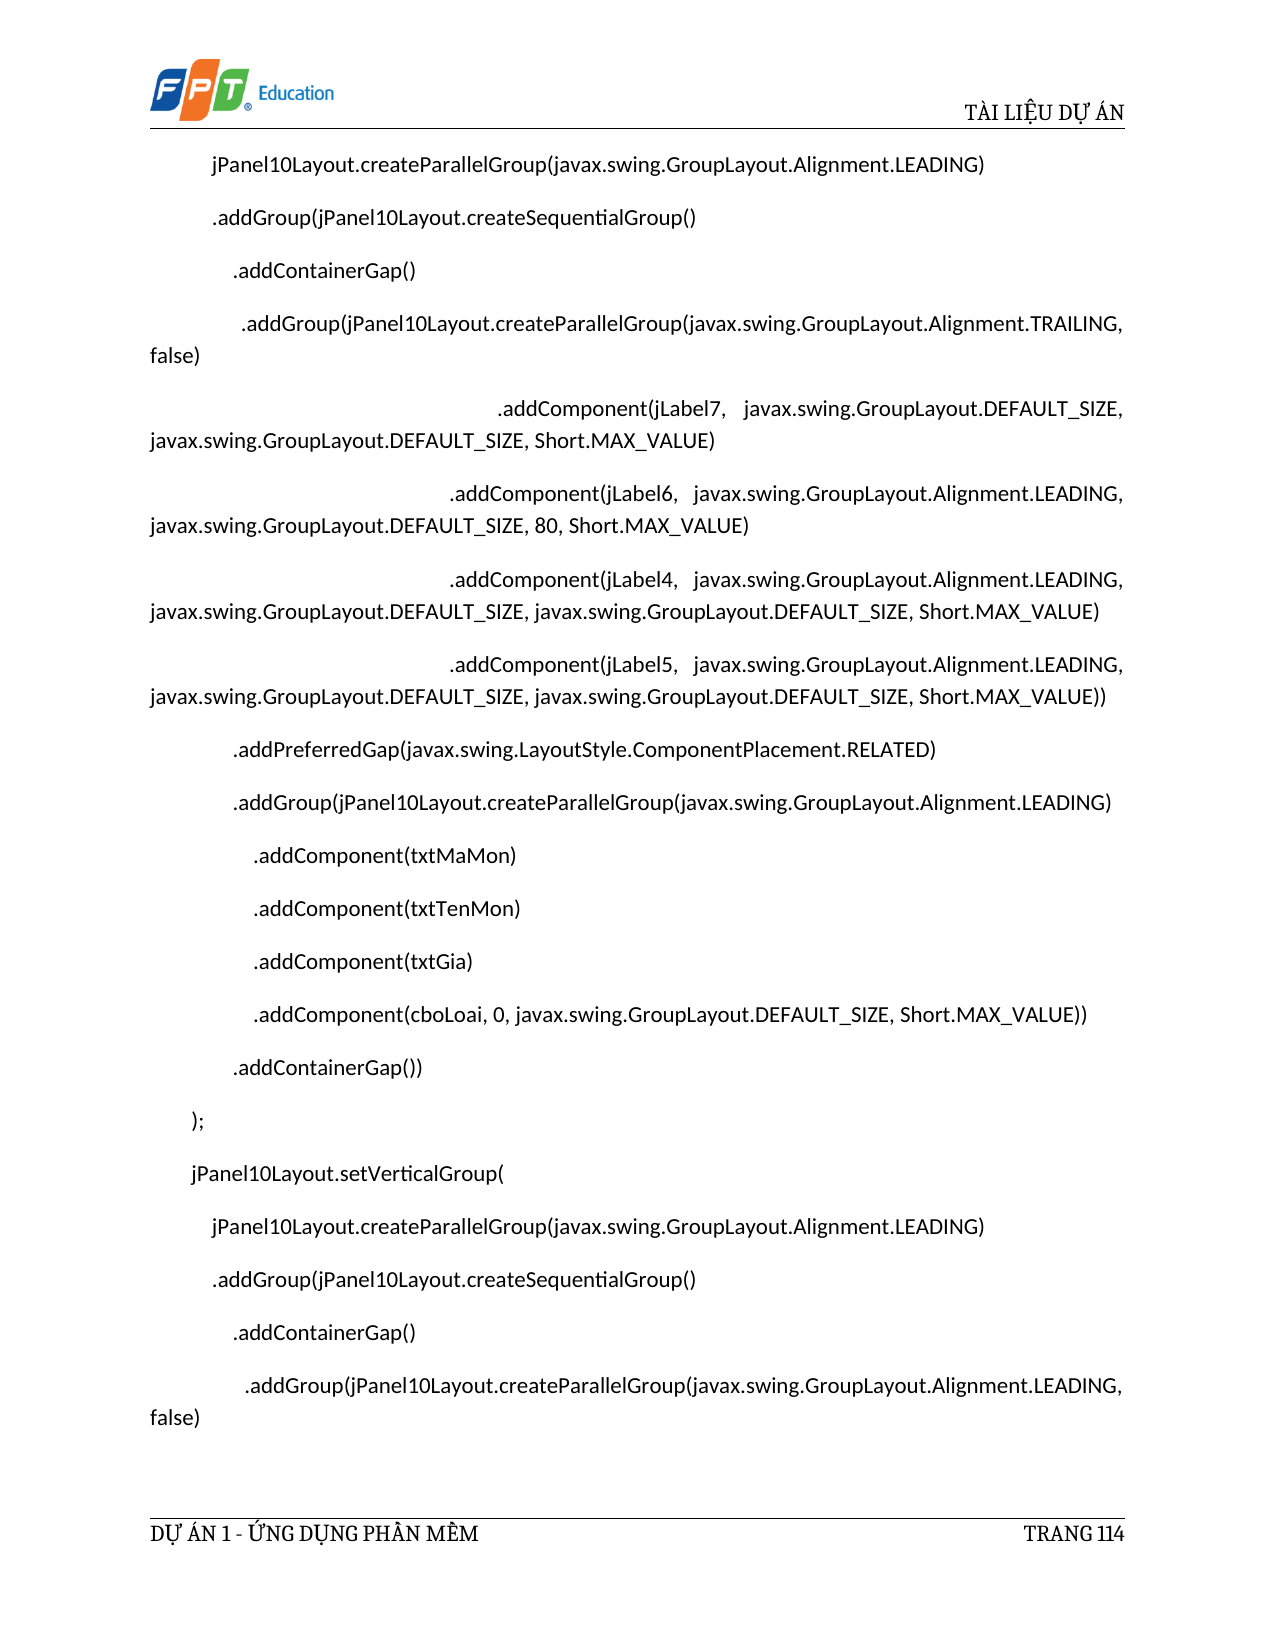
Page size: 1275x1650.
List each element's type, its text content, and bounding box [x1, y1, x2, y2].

text .addComponent(txtGia) [150, 947, 1125, 975]
text .addComponent(jLabel4, javax.swing.GroupLayout.Alignment.LEADING, javax.swing.GroupLayout.DEFAULT_SIZE, javax.swing.GroupLayout.DEFAULT_SIZE, Short.MAX_VALUE) [150, 565, 1125, 625]
text jPanel10Layout.setVerticalGroup( [150, 1159, 1125, 1187]
text .addComponent(txtMaMon) [150, 841, 1125, 869]
text .addContainerGap()) [150, 1053, 1125, 1081]
text .addGroup(jPanel10Layout.createParallelGroup(javax.swing.GroupLayout.Alignment.TRAILING, false) [150, 309, 1125, 369]
text .addContainerGap() [150, 256, 1125, 284]
text jPanel10Layout.createParallelGroup(javax.swing.GroupLayout.Alignment.LEADING) [150, 1212, 1125, 1240]
text .addGroup(jPanel10Layout.createSequentialGroup() [150, 203, 1125, 231]
text .addComponent(jLabel7, javax.swing.GroupLayout.DEFAULT_SIZE, javax.swing.GroupLayout.DEFAULT_SIZE, Short.MAX_VALUE) [150, 394, 1125, 454]
text ); [150, 1106, 1125, 1134]
text jPanel10Layout.createParallelGroup(javax.swing.GroupLayout.Alignment.LEADING) [150, 150, 1125, 178]
text .addComponent(jLabel6, javax.swing.GroupLayout.Alignment.LEADING, javax.swing.GroupLayout.DEFAULT_SIZE, 80, Short.MAX_VALUE) [150, 479, 1125, 540]
text .addGroup(jPanel10Layout.createParallelGroup(javax.swing.GroupLayout.Alignment.LEADING) [150, 788, 1125, 816]
text .addComponent(txtTenMon) [150, 894, 1125, 922]
text .addComponent(cboLoai, 0, javax.swing.GroupLayout.DEFAULT_SIZE, Short.MAX_VALUE)) [150, 1000, 1125, 1028]
picture [150, 59, 336, 121]
text .addGroup(jPanel10Layout.createParallelGroup(javax.swing.GroupLayout.Alignment.LEADING, false) [150, 1371, 1125, 1432]
text .addGroup(jPanel10Layout.createSequentialGroup() [150, 1265, 1125, 1293]
text .addPreferredGap(javax.swing.LayoutStyle.ComponentPlacement.RELATED) [150, 735, 1125, 763]
text .addContainerGap() [150, 1318, 1125, 1346]
text .addComponent(jLabel5, javax.swing.GroupLayout.Alignment.LEADING, javax.swing.GroupLayout.DEFAULT_SIZE, javax.swing.GroupLayout.DEFAULT_SIZE, Short.MAX_VALUE)) [150, 650, 1125, 710]
